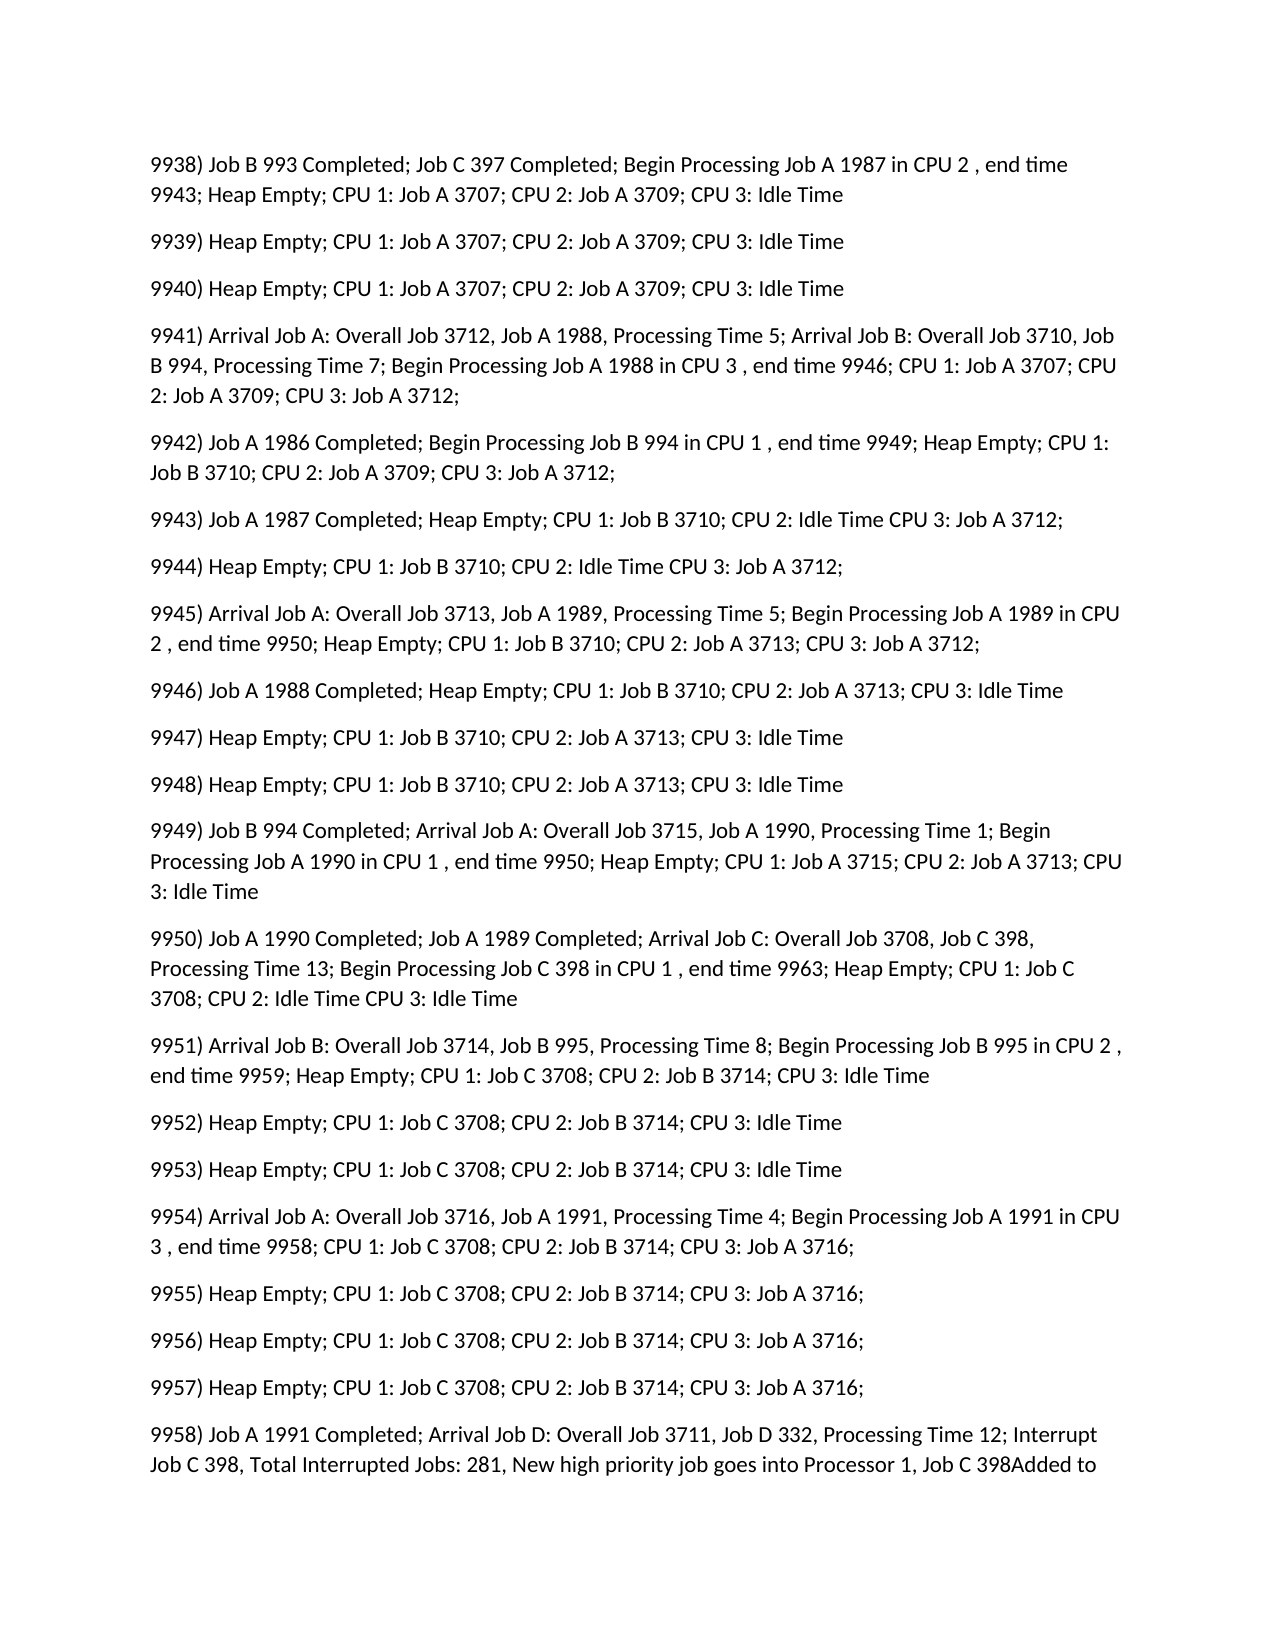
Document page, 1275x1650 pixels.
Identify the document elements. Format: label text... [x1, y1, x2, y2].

text 9939) Heap Empty; CPU 1: Job A 3707; CPU 2: Job A 3709; CPU 3: Idle Time [150, 227, 1125, 255]
text 9951) Arrival Job B: Overall Job 3714, Job B 995, Processing Time 8; Begin Processing Job B 995 in CPU 2 , end time 9959; Heap Empty; CPU 1: Job C 3708; CPU 2: Job B 3714; CPU 3: Idle Time [150, 1031, 1125, 1089]
text 9953) Heap Empty; CPU 1: Job C 3708; CPU 2: Job B 3714; CPU 3: Idle Time [150, 1155, 1125, 1183]
text 9952) Heap Empty; CPU 1: Job C 3708; CPU 2: Job B 3714; CPU 3: Idle Time [150, 1108, 1125, 1136]
text 9945) Arrival Job A: Overall Job 3713, Job A 1989, Processing Time 5; Begin Processing Job A 1989 in CPU 2 , end time 9950; Heap Empty; CPU 1: Job B 3710; CPU 2: Job A 3713; CPU 3: Job A 3712; [150, 599, 1125, 657]
text 9941) Arrival Job A: Overall Job 3712, Job A 1988, Processing Time 5; Arrival Job B: Overall Job 3710, Job B 994, Processing Time 7; Begin Processing Job A 1988 in CPU 3 , end time 9946; CPU 1: Job A 3707; CPU 2: Job A 3709; CPU 3: Job A 3712; [150, 321, 1125, 409]
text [150, 1420, 1125, 1478]
text 9957) Heap Empty; CPU 1: Job C 3708; CPU 2: Job B 3714; CPU 3: Job A 3716; [150, 1373, 1125, 1401]
text 9940) Heap Empty; CPU 1: Job A 3707; CPU 2: Job A 3709; CPU 3: Idle Time [150, 274, 1125, 302]
text 9946) Job A 1988 Completed; Heap Empty; CPU 1: Job B 3710; CPU 2: Job A 3713; CPU 3: Idle Time [150, 676, 1125, 704]
text 9948) Heap Empty; CPU 1: Job B 3710; CPU 2: Job A 3713; CPU 3: Idle Time [150, 770, 1125, 798]
text 9942) Job A 1986 Completed; Begin Processing Job B 994 in CPU 1 , end time 9949; Heap Empty; CPU 1: Job B 3710; CPU 2: Job A 3709; CPU 3: Job A 3712; [150, 428, 1125, 486]
text 9947) Heap Empty; CPU 1: Job B 3710; CPU 2: Job A 3713; CPU 3: Idle Time [150, 723, 1125, 751]
text 9938) Job B 993 Completed; Job C 397 Completed; Begin Processing Job A 1987 in CPU 2 , end time 9943; Heap Empty; CPU 1: Job A 3707; CPU 2: Job A 3709; CPU 3: Idle Time [150, 150, 1125, 208]
text 9944) Heap Empty; CPU 1: Job B 3710; CPU 2: Idle Time CPU 3: Job A 3712; [150, 552, 1125, 580]
text 9950) Job A 1990 Completed; Job A 1989 Completed; Arrival Job C: Overall Job 3708, Job C 398, Processing Time 13; Begin Processing Job C 398 in CPU 1 , end time 9963; Heap Empty; CPU 1: Job C 3708; CPU 2: Idle Time CPU 3: Idle Time [150, 924, 1125, 1012]
text 9956) Heap Empty; CPU 1: Job C 3708; CPU 2: Job B 3714; CPU 3: Job A 3716; [150, 1326, 1125, 1354]
text 9943) Job A 1987 Completed; Heap Empty; CPU 1: Job B 3710; CPU 2: Idle Time CPU 3: Job A 3712; [150, 505, 1125, 533]
text 9954) Arrival Job A: Overall Job 3716, Job A 1991, Processing Time 4; Begin Processing Job A 1991 in CPU 3 , end time 9958; CPU 1: Job C 3708; CPU 2: Job B 3714; CPU 3: Job A 3716; [150, 1202, 1125, 1260]
text 9949) Job B 994 Completed; Arrival Job A: Overall Job 3715, Job A 1990, Processing Time 1; Begin Processing Job A 1990 in CPU 1 , end time 9950; Heap Empty; CPU 1: Job A 3715; CPU 2: Job A 3713; CPU 3: Idle Time [150, 817, 1125, 905]
text 9955) Heap Empty; CPU 1: Job C 3708; CPU 2: Job B 3714; CPU 3: Job A 3716; [150, 1279, 1125, 1307]
